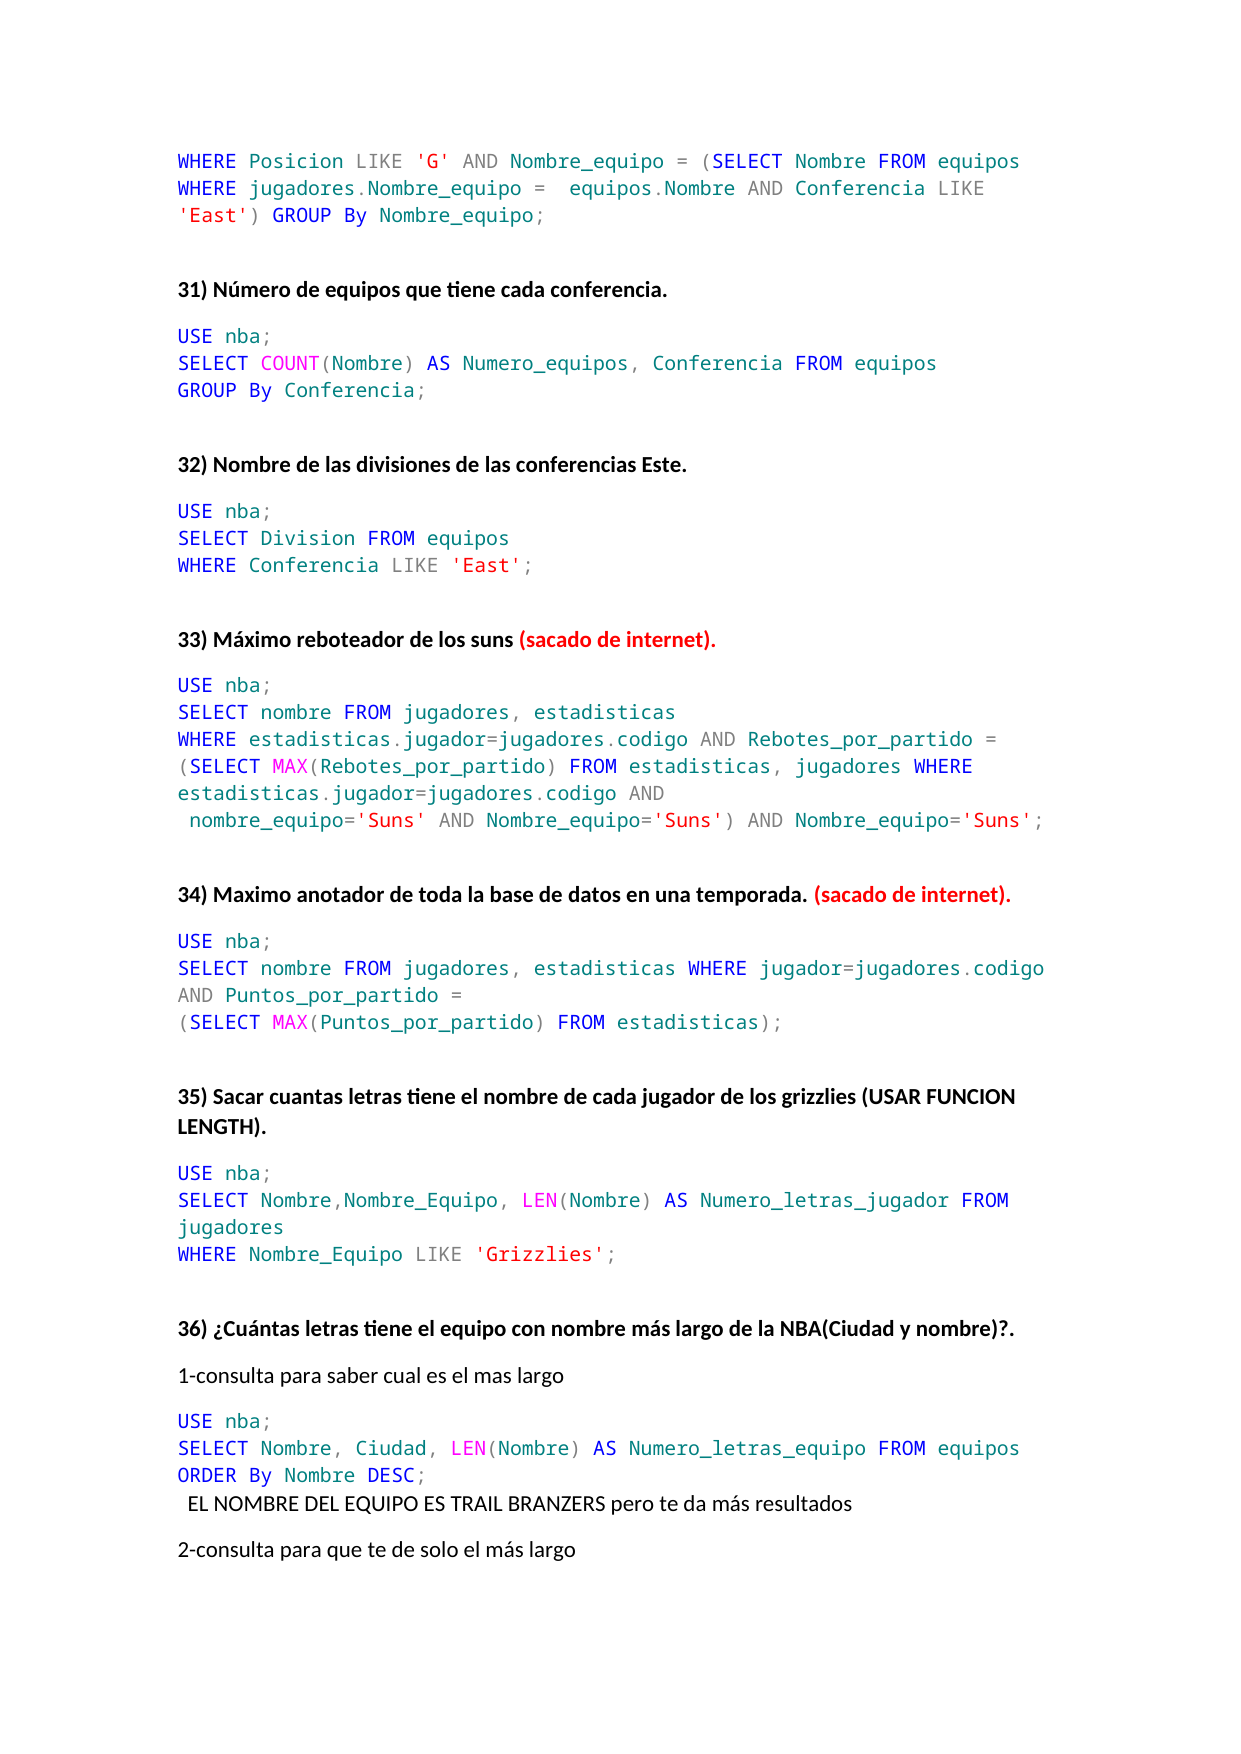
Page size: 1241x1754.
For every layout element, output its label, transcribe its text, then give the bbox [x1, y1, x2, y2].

text SELECT Nombre,Nombre_Equipo, LEN(Nombre) AS Numero_letras_jugador FROM jugadores [177, 1186, 1063, 1240]
text 33) Máximo reboteador de los suns (sacado de internet). [177, 625, 1063, 653]
text USE nba; [177, 1159, 1063, 1186]
text 1-consulta para saber cual es el mas largo [177, 1361, 1063, 1389]
text nombre_equipo='Suns' AND Nombre_equipo='Suns') AND Nombre_equipo='Suns'; [177, 807, 1063, 833]
text WHERE Nombre_Equipo LIKE 'Grizzlies'; [177, 1240, 1063, 1267]
text (SELECT MAX(Rebotes_por_partido) FROM estadisticas, jugadores WHERE estadisticas.jugador=jugadores.codigo AND [177, 753, 1063, 807]
text USE nba; [177, 497, 1063, 524]
text 2-consulta para que te de solo el más largo [177, 1536, 1063, 1563]
text USE nba; [177, 1408, 1063, 1435]
text USE nba; [177, 322, 1063, 349]
text USE nba; [177, 672, 1063, 699]
text WHERE Posicion LIKE 'G' AND Nombre_equipo = (SELECT Nombre FROM equipos WHERE jugadores.Nombre_equipo = equipos.Nombre AND Conferencia LIKE 'East') GROUP By Nombre_equipo; [177, 148, 1063, 228]
text 31) Número de equipos que tiene cada conferencia. [177, 275, 1063, 303]
text 35) Sacar cuantas letras tiene el nombre de cada jugador de los grizzlies (USAR FUNCION LENGTH). [177, 1082, 1063, 1140]
text SELECT Division FROM equipos [177, 524, 1063, 551]
text USE nba; [177, 927, 1063, 954]
text WHERE estadisticas.jugador=jugadores.codigo AND Rebotes_por_partido = [177, 726, 1063, 753]
text SELECT nombre FROM jugadores, estadisticas WHERE jugador=jugadores.codigo AND Puntos_por_partido = [177, 954, 1063, 1008]
text ORDER By Nombre DESC; [177, 1462, 1063, 1489]
text 36) ¿Cuántas letras tiene el equipo con nombre más largo de la NBA(Ciudad y nombre)?. [177, 1314, 1063, 1342]
text SELECT nombre FROM jugadores, estadisticas [177, 699, 1063, 726]
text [177, 1435, 1063, 1462]
text GROUP By Conferencia; [177, 376, 1063, 403]
text 34) Maximo anotador de toda la base de datos en una temporada. (sacado de internet). [177, 880, 1063, 908]
text (SELECT MAX(Puntos_por_partido) FROM estadisticas); [177, 1008, 1063, 1035]
text WHERE Conferencia LIKE 'East'; [177, 551, 1063, 578]
text EL NOMBRE DEL EQUIPO ES TRAIL BRANZERS pero te da más resultados [177, 1489, 1063, 1517]
text SELECT COUNT(Nombre) AS Numero_equipos, Conferencia FROM equipos [177, 349, 1063, 376]
text 32) Nombre de las divisiones de las conferencias Este. [177, 450, 1063, 478]
